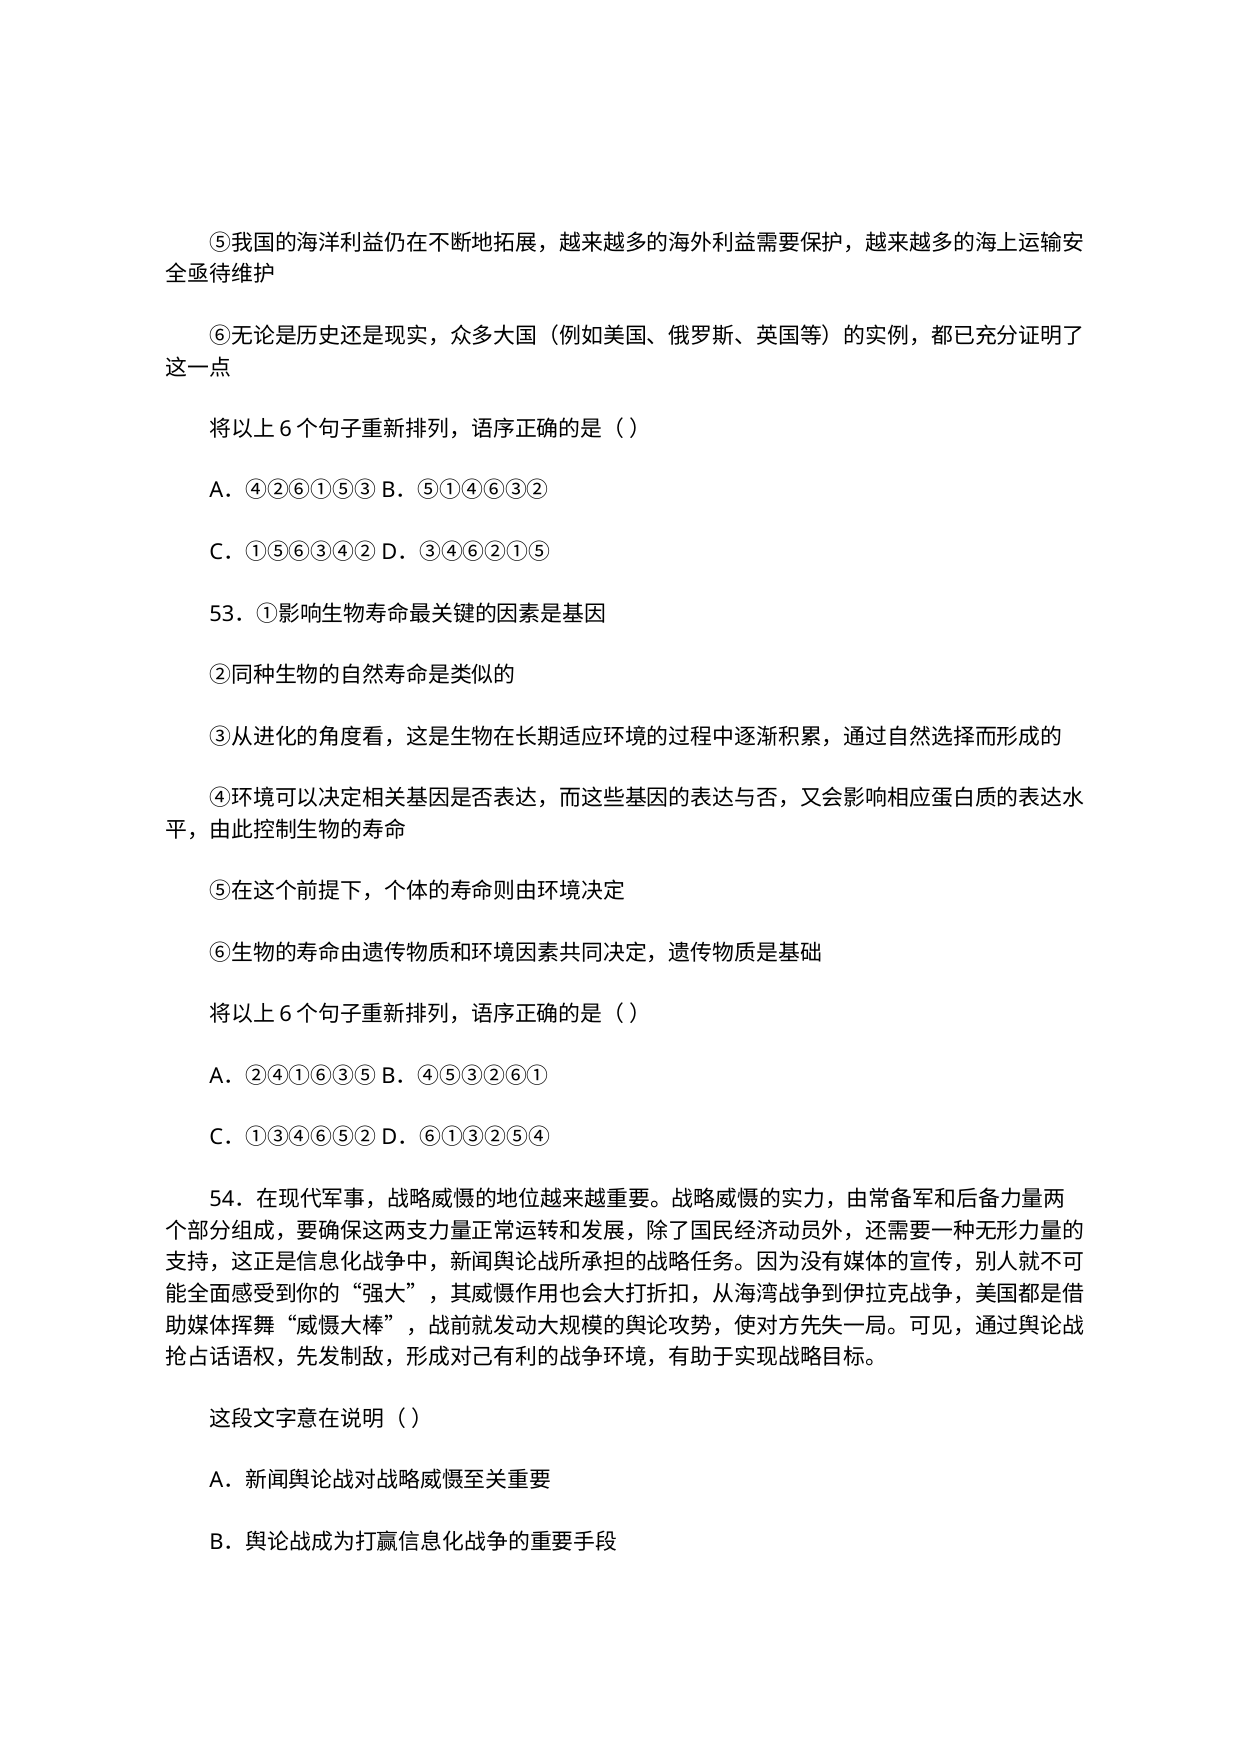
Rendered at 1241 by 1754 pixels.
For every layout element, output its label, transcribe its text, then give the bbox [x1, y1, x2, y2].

text A．④②⑥①⑤③ B．⑤①④⑥③② [165, 443, 1087, 504]
text ⑥无论是历史还是现实，众多大国（例如美国、俄罗斯、英国等）的实例，都已充分证明了这一点 [165, 288, 1087, 381]
text ⑤在这个前提下，个体的寿命则由环境决定 [165, 843, 1087, 905]
text C．①③④⑥⑤② D．⑥①③②⑤④ [165, 1089, 1087, 1151]
text ⑥生物的寿命由遗传物质和环境因素共同决定，遗传物质是基础 [165, 905, 1087, 966]
text ③从进化的角度看，这是生物在长期适应环境的过程中逐渐积累，通过自然选择而形成的 [165, 689, 1087, 750]
text ②同种生物的自然寿命是类似的 [165, 627, 1087, 689]
text 53．①影响生物寿命最关键的因素是基因 [165, 566, 1087, 627]
text 将以上6个句子重新排列，语序正确的是（ ） [165, 966, 1087, 1028]
text ⑤我国的海洋利益仍在不断地拓展，越来越多的海外利益需要保护，越来越多的海上运输安全亟待维护 [165, 195, 1087, 288]
text 54．在现代军事，战略威慑的地位越来越重要。战略威慑的实力，由常备军和后备力量两个部分组成，要确保这两支力量正常运转和发展，除了国民经济动员外，还需要一种无形力量的支持，这正是信息化战争中，新闻舆论战所承担的战略任务。因为没有媒体的宣传，别人就不可能全面感受到你的“强大”，其威慑作用也会大打折扣，从海湾战争到伊拉克战争，美国都是借助媒体挥舞“威慑大棒”，战前就发动大规模的舆论攻势，使对方先失一局。可见，通过舆论战抢占话语权，先发制敌，形成对己有利的战争环境，有助于实现战略目标。 [165, 1151, 1087, 1371]
text A．新闻舆论战对战略威慑至关重要 [165, 1432, 1087, 1494]
text B．舆论战成为打赢信息化战争的重要手段 [165, 1494, 1087, 1556]
text C．①⑤⑥③④② D．③④⑥②①⑤ [165, 504, 1087, 566]
text 将以上6个句子重新排列，语序正确的是（ ） [165, 381, 1087, 443]
text ④环境可以决定相关基因是否表达，而这些基因的表达与否，又会影响相应蛋白质的表达水平，由此控制生物的寿命 [165, 750, 1087, 843]
text 这段文字意在说明（ ） [165, 1371, 1087, 1432]
text A．②④①⑥③⑤ B．④⑤③②⑥① [165, 1028, 1087, 1089]
